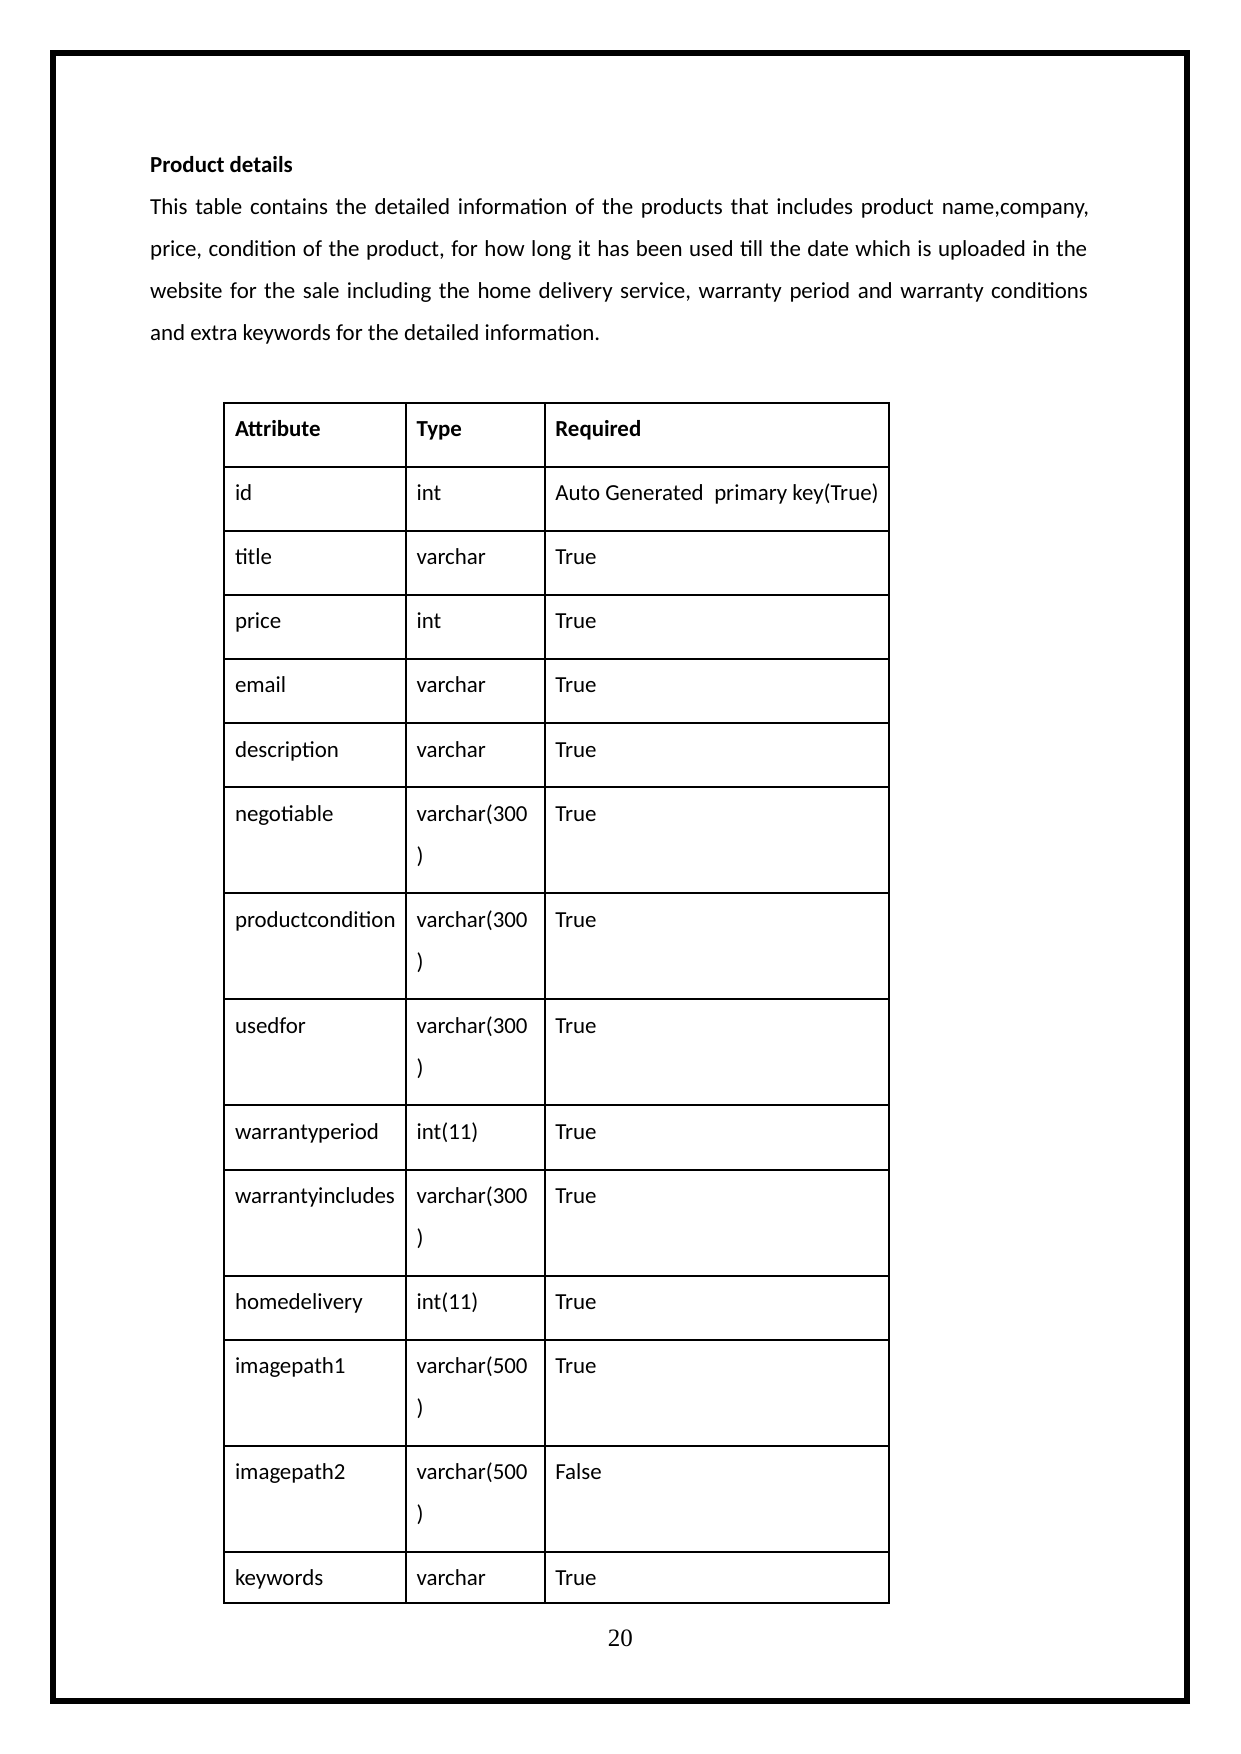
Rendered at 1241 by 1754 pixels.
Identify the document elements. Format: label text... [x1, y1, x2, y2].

table_cell True [546, 724, 888, 786]
table_cell varchar(500) [407, 1447, 544, 1551]
table_cell varchar [407, 724, 544, 786]
table_cell homedelivery [225, 1277, 405, 1338]
table_cell True [546, 1000, 888, 1104]
table_header Type [407, 404, 544, 466]
table_cell int [407, 468, 544, 530]
table_cell True [546, 788, 888, 892]
table_cell Auto Generated primary key(True) [546, 468, 888, 530]
table_cell False [546, 1447, 888, 1551]
table_cell True [546, 1553, 888, 1602]
table_cell True [546, 1341, 888, 1444]
table_cell title [225, 532, 405, 594]
table_cell keywords [225, 1553, 405, 1602]
table_cell price [225, 596, 405, 658]
table_header Required [546, 404, 888, 466]
table_cell usedfor [225, 1000, 405, 1104]
text Product details [150, 150, 1090, 178]
table_cell int(11) [407, 1106, 544, 1168]
table_cell imagepath2 [225, 1447, 405, 1551]
table_cell varchar [407, 532, 544, 594]
table_cell True [546, 894, 888, 998]
table_cell varchar(300) [407, 1171, 544, 1274]
table_cell True [546, 1277, 888, 1338]
table_cell id [225, 468, 405, 530]
table_cell varchar [407, 660, 544, 722]
table_header Attribute [225, 404, 405, 466]
table_cell varchar [407, 1553, 544, 1602]
table_cell email [225, 660, 405, 722]
table_cell varchar(300) [407, 894, 544, 998]
table_cell True [546, 1106, 888, 1168]
table_cell True [546, 596, 888, 658]
table_cell int [407, 596, 544, 658]
table_cell varchar(500) [407, 1341, 544, 1444]
table_cell imagepath1 [225, 1341, 405, 1444]
table_cell warrantyperiod [225, 1106, 405, 1168]
table_cell negotiable [225, 788, 405, 892]
table_cell True [546, 532, 888, 594]
table_cell description [225, 724, 405, 786]
table_cell True [546, 660, 888, 722]
table_cell int(11) [407, 1277, 544, 1338]
table_cell varchar(300) [407, 1000, 544, 1104]
table_cell varchar(300) [407, 788, 544, 892]
table_cell True [546, 1171, 888, 1274]
table_cell warrantyincludes [225, 1171, 405, 1274]
text This table contains the detailed information of the products that includes product name,company, price, condition of the product, for how long it has been used till the date which is uploaded in the website for the sale including the home delivery service, warranty period and warranty conditions and extra keywords for the detailed information. [150, 192, 1090, 346]
table_cell productcondition [225, 894, 405, 998]
